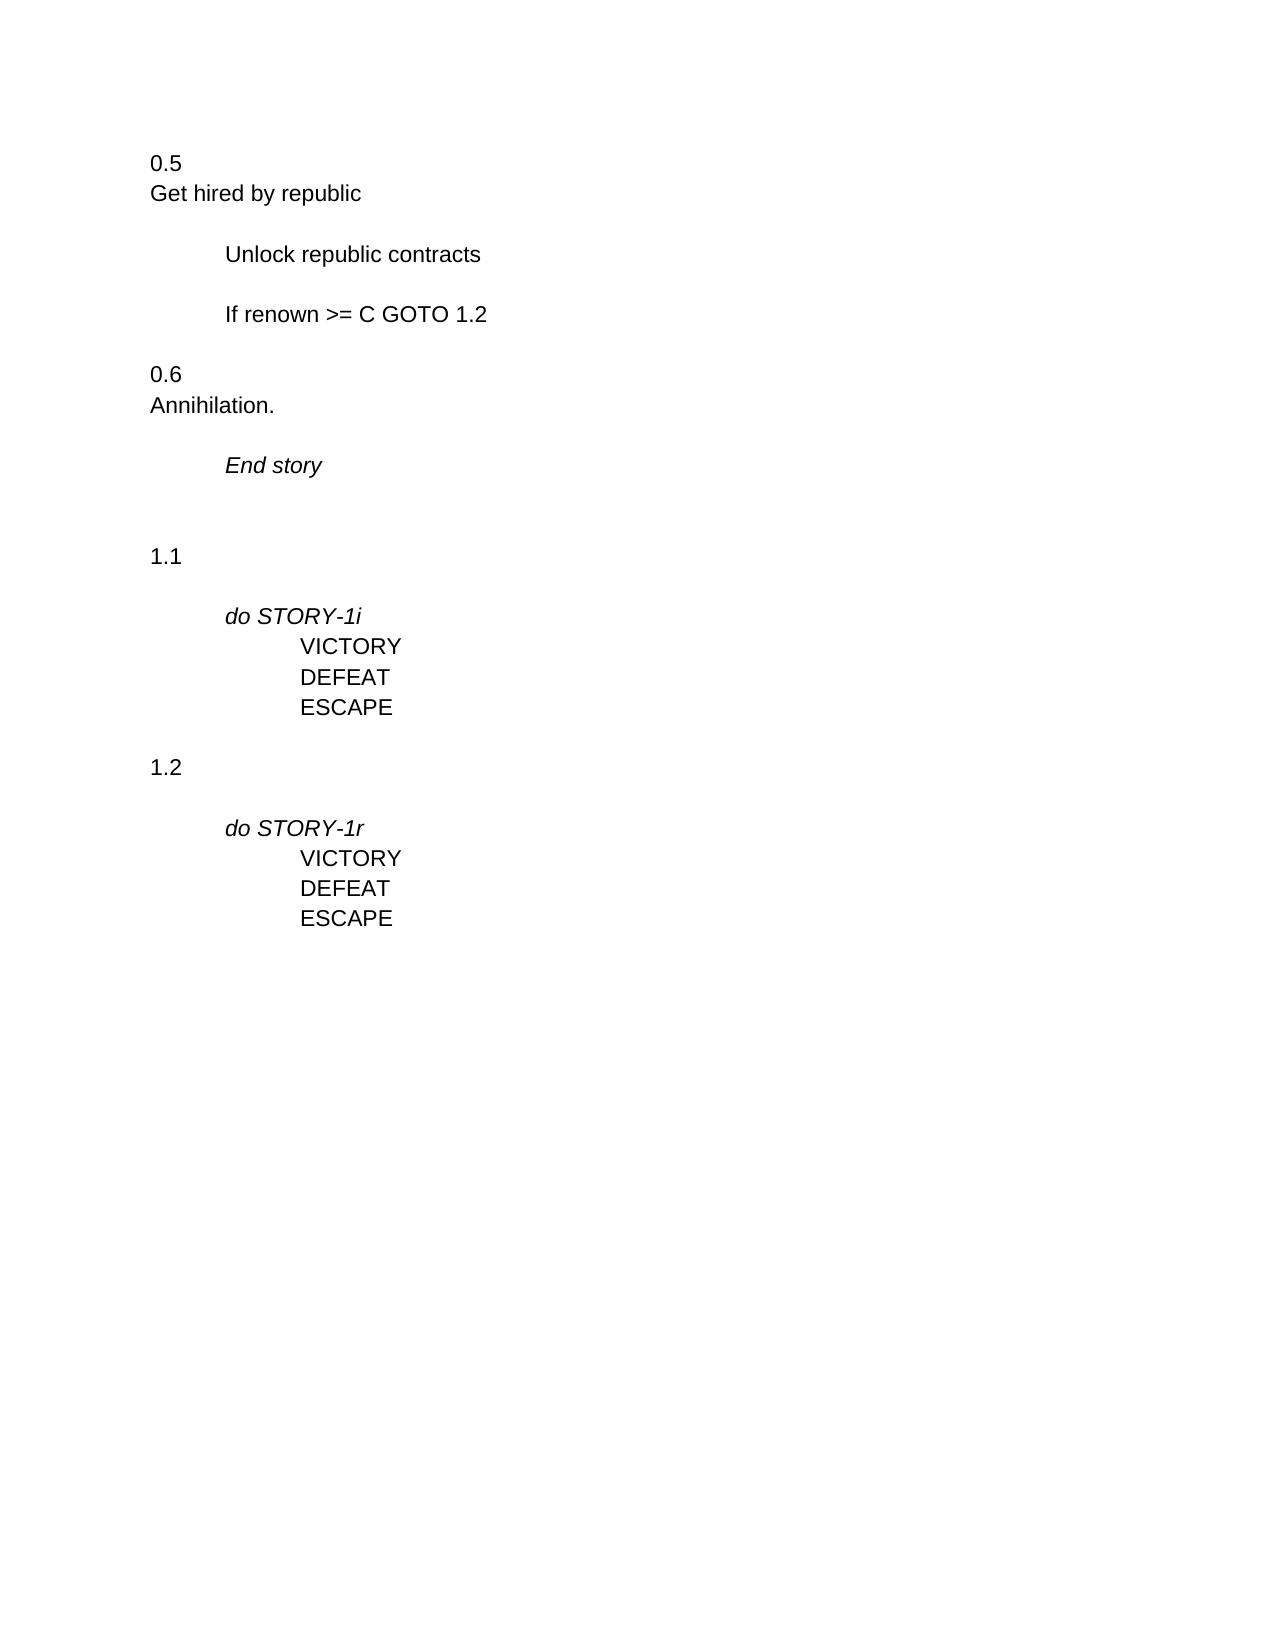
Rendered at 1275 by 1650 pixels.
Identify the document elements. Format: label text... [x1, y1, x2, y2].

text VICTORY [300, 633, 1125, 660]
text 1.2 [150, 754, 1125, 781]
text Annihilation. [150, 392, 1125, 418]
text DEFEAT [300, 875, 1125, 901]
text 1.1 [150, 543, 1125, 569]
text Get hired by republic [150, 180, 1125, 207]
text Unlock republic contracts [225, 241, 1125, 267]
text 0.6 [150, 361, 1125, 388]
text do STORY-1r [225, 814, 1125, 841]
text If renown >= C GOTO 1.2 [225, 301, 1125, 327]
text End story [225, 452, 1125, 478]
text 0.5 [150, 150, 1125, 176]
text ESCAPE [300, 694, 1125, 720]
text do STORY-1i [225, 603, 1125, 629]
text DEFEAT [300, 663, 1125, 690]
text VICTORY [300, 845, 1125, 871]
text ESCAPE [300, 905, 1125, 932]
